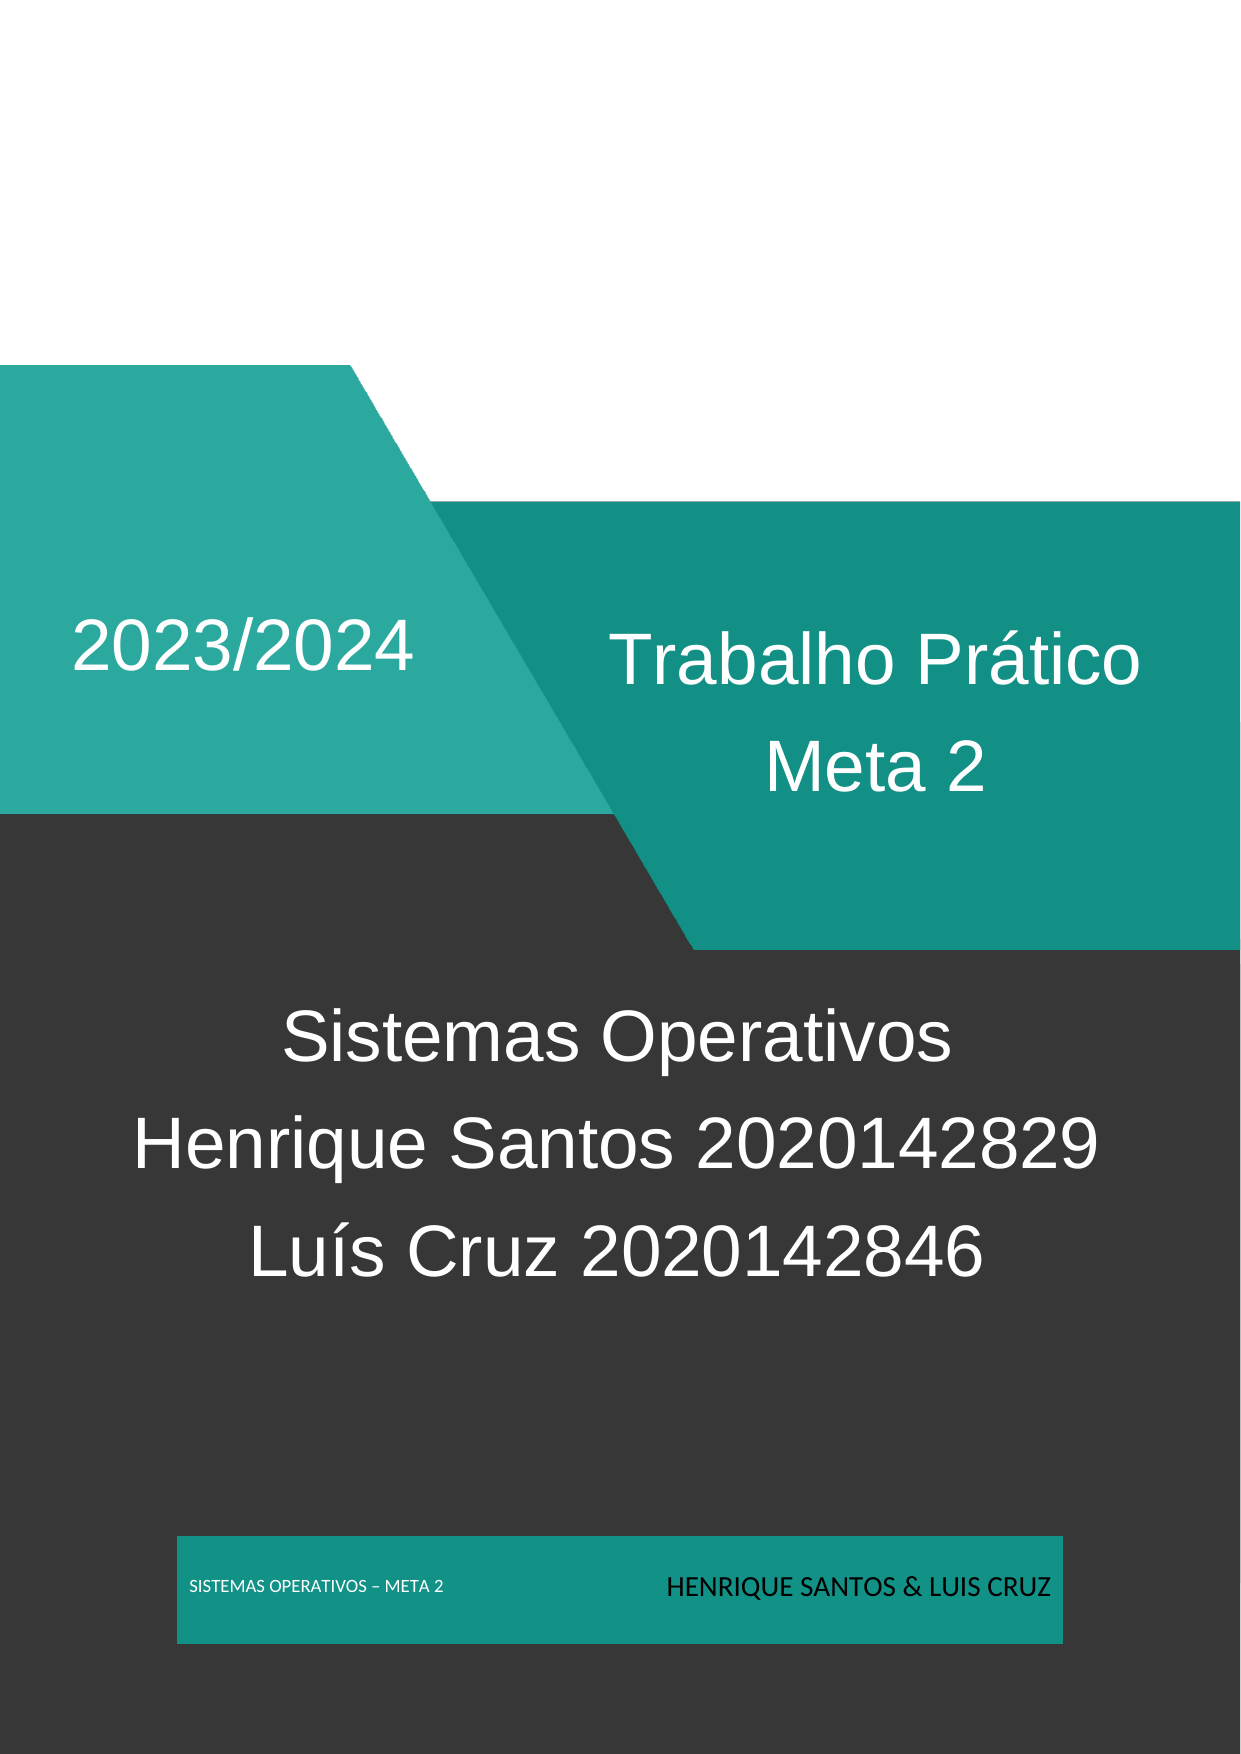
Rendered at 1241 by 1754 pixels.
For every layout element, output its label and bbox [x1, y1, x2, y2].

picture [0, 365, 1241, 950]
